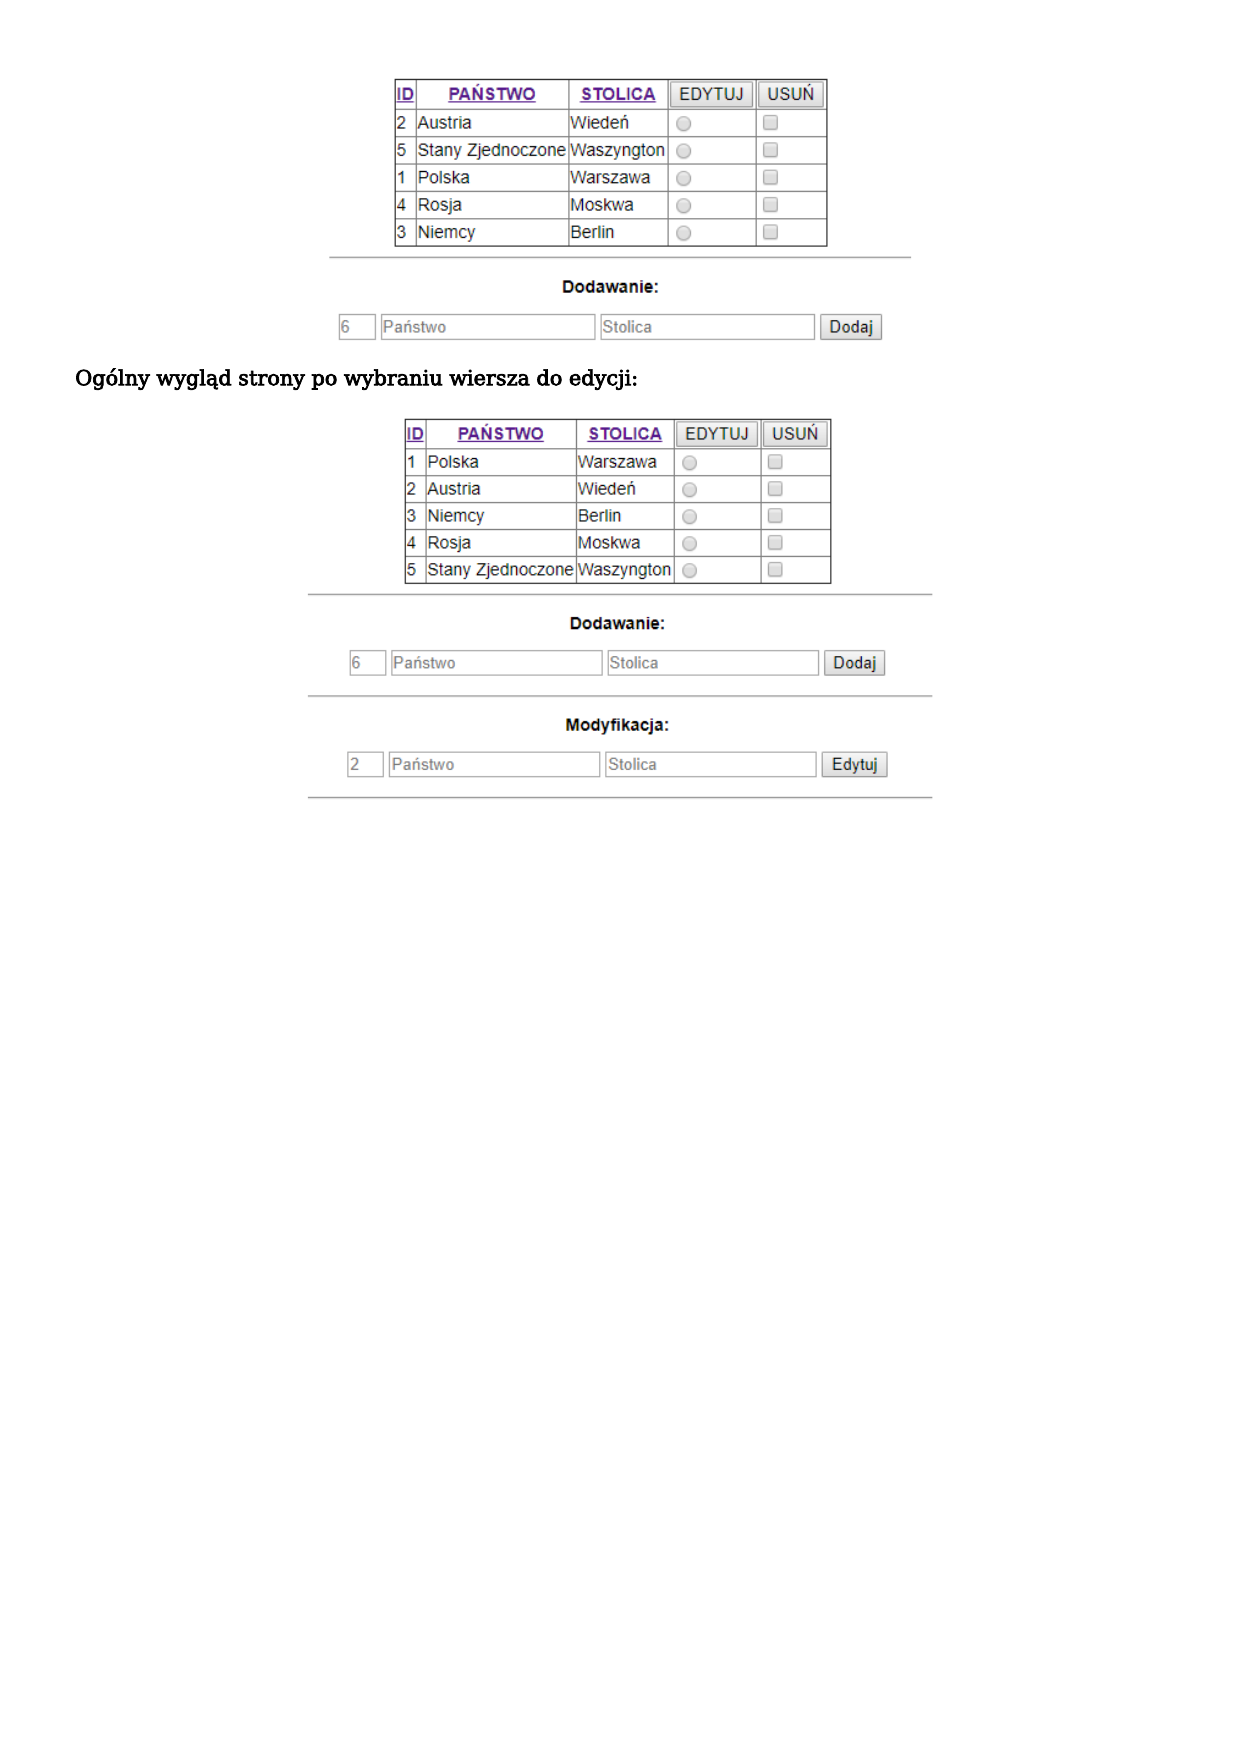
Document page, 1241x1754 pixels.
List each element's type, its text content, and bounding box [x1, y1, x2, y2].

picture [307, 414, 933, 830]
picture [329, 75, 912, 365]
text Ogólny wygląd strony po wybraniu wiersza do edycji: [75, 364, 1165, 389]
